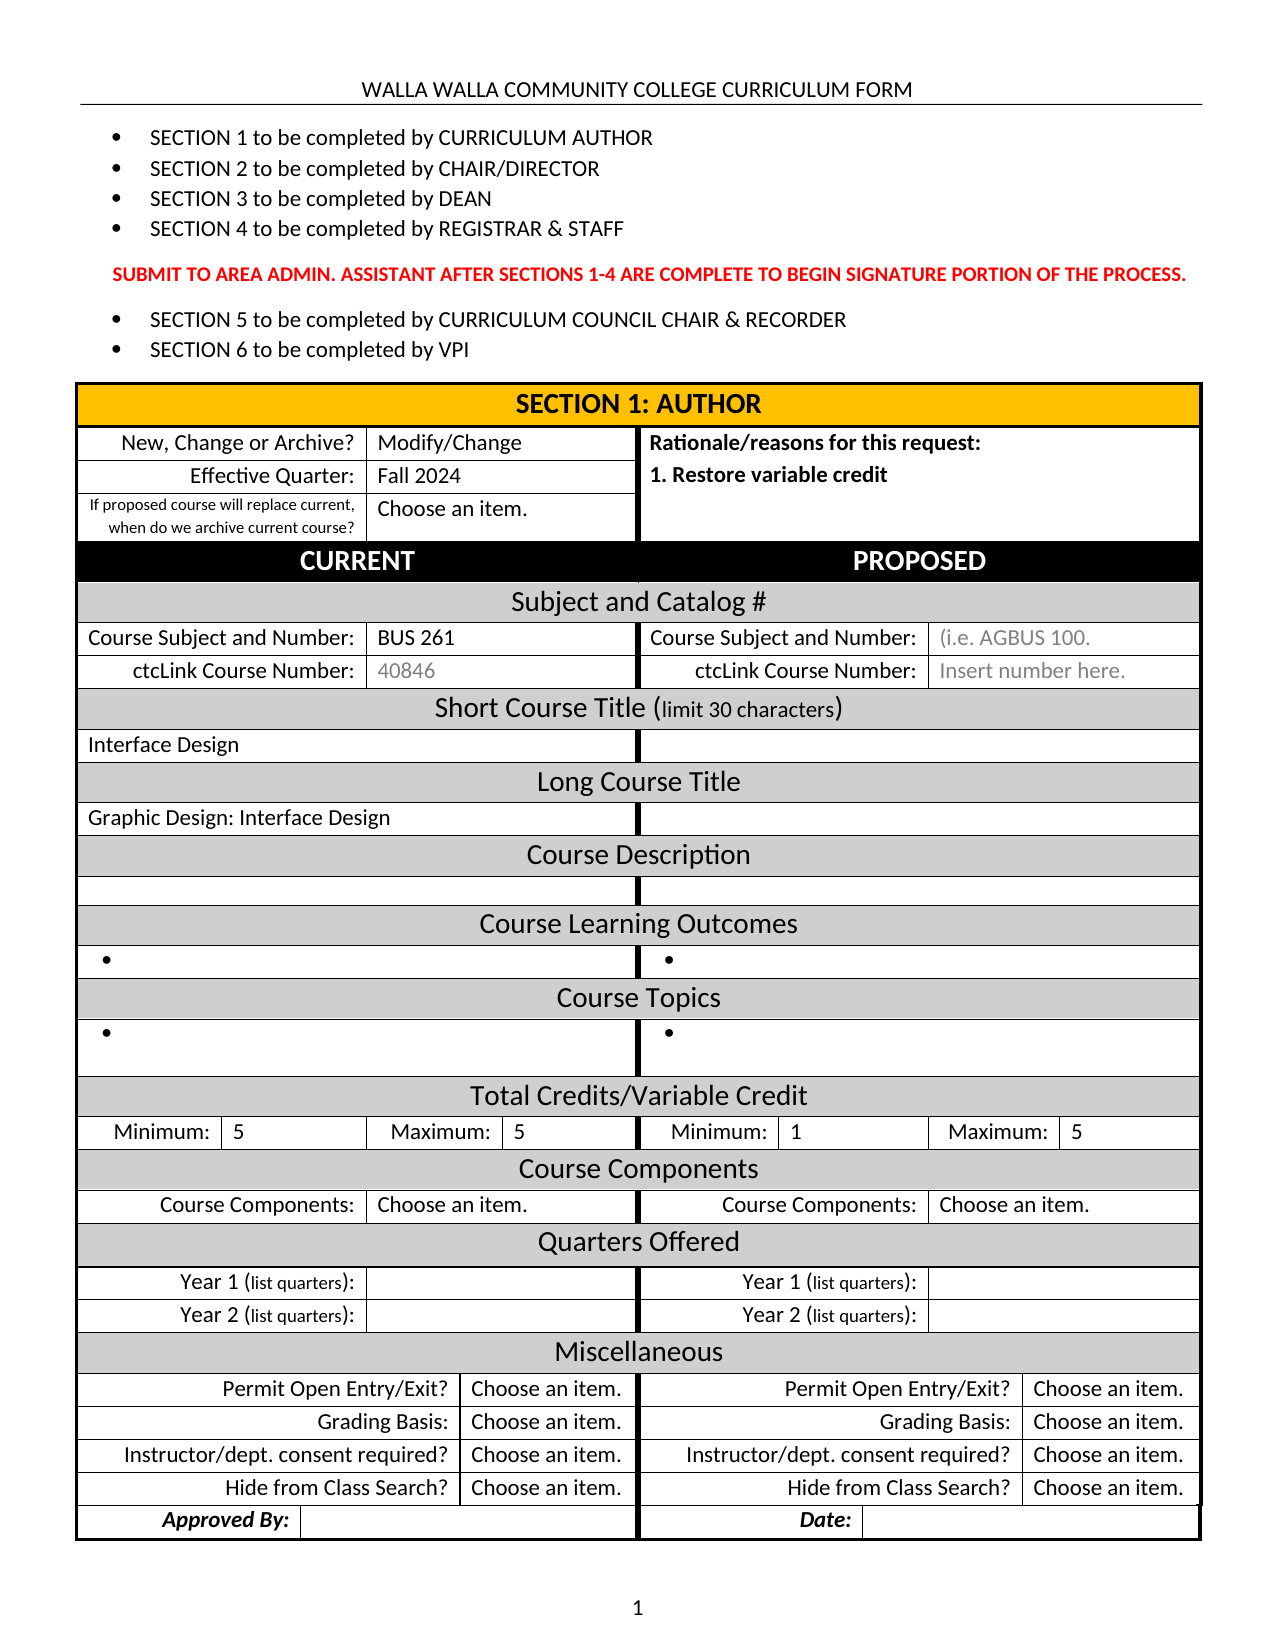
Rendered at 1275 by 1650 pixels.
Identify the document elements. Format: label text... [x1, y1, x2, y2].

table_cell Minimum: [78, 1117, 221, 1149]
table_cell 1 [779, 1117, 928, 1149]
table_cell Permit Open Entry/Exit? [78, 1374, 459, 1406]
table_cell Course Components: [78, 1191, 366, 1222]
table_cell 5 [1060, 1117, 1199, 1149]
table_cell 5 [222, 1117, 366, 1149]
table_cell [641, 803, 1199, 835]
table_cell Course Subject and Number: [78, 623, 366, 655]
table_cell [301, 1506, 635, 1537]
table_cell Interface Design [78, 730, 635, 762]
table_cell Course Components [78, 1150, 1199, 1189]
table_cell (i.e. AGBUS 100. [929, 623, 1199, 655]
table_cell Total Credits/Variable Credit [78, 1077, 1199, 1116]
table_cell [78, 1020, 635, 1076]
list SECTION 4 to be completed by REGISTRAR & STAFF [112, 214, 1200, 242]
table_cell Instructor/dept. consent required? [78, 1440, 459, 1472]
table_cell [641, 1020, 1199, 1076]
table_cell Year 2 (list quarters): [78, 1300, 366, 1332]
table_cell Course Learning Outcomes [78, 906, 1199, 945]
list SECTION 6 to be completed by VPI [112, 335, 1200, 363]
table_cell BUS 261 [367, 623, 635, 655]
table_cell [929, 1268, 1199, 1299]
table_cell [641, 730, 1199, 762]
table_cell ctcLink Course Number: [78, 656, 366, 688]
table_cell Maximum: [367, 1117, 502, 1149]
table_cell ctcLink Course Number: [641, 656, 928, 688]
table_cell Grading Basis: [641, 1407, 1022, 1439]
table_cell Course Subject and Number: [641, 623, 928, 655]
table_cell 40846 [367, 656, 635, 688]
table_cell [78, 877, 635, 904]
table_cell Maximum: [929, 1117, 1059, 1149]
table_cell PROPOSED [639, 542, 1199, 582]
text SUBMIT TO AREA ADMIN. ASSISTANT AFTER SECTIONS 1-4 ARE COMPLETE TO BEGIN SIGNATURE PORTION OF THE PROCESS. [112, 261, 1200, 286]
table_cell Hide from Class Search? [78, 1473, 459, 1504]
table_cell Year 1 (list quarters): [78, 1268, 366, 1299]
table_cell 5 [503, 1117, 635, 1149]
list SECTION 5 to be completed by CURRICULUM COUNCIL CHAIR & RECORDER [112, 305, 1200, 333]
table_cell Hide from Class Search? [641, 1473, 1022, 1504]
table_cell [367, 1268, 635, 1299]
table_cell Course Components: [641, 1191, 928, 1222]
table_cell Long Course Title [78, 763, 1199, 802]
table_cell Instructor/dept. consent required? [641, 1440, 1022, 1472]
table_cell Miscellaneous [78, 1333, 1199, 1373]
table_cell Grading Basis: [78, 1407, 459, 1439]
table_cell New, Change or Archive? [78, 428, 366, 460]
list SECTION 2 to be completed by CHAIR/DIRECTOR [112, 154, 1200, 182]
table_header SECTION 1: AUTHOR [78, 385, 1199, 425]
table_cell Subject and Catalog # [78, 583, 1199, 622]
table_cell [863, 1506, 1198, 1537]
table_cell Year 1 (list quarters): [641, 1268, 928, 1299]
table_cell Quarters Offered [78, 1224, 1199, 1266]
table_cell [641, 877, 1199, 904]
table_cell Approved By: [78, 1506, 300, 1537]
table_cell CURRENT [78, 542, 638, 582]
table_cell Year 2 (list quarters): [641, 1300, 928, 1332]
table_cell Graphic Design: Interface Design [78, 803, 635, 835]
table_cell Effective Quarter: [78, 461, 366, 493]
table_cell [929, 1300, 1199, 1332]
list SECTION 1 to be completed by CURRICULUM AUTHOR [112, 123, 1200, 152]
table_cell Rationale/reasons for this request: 1. Restore variable credit [641, 428, 1199, 541]
table_cell Minimum: [641, 1117, 778, 1149]
table_cell [78, 946, 635, 978]
table_cell Insert number here. [929, 656, 1199, 688]
table_cell [367, 1300, 635, 1332]
table_cell [641, 946, 1199, 978]
table_cell Permit Open Entry/Exit? [641, 1374, 1022, 1406]
table_cell Short Course Title (limit 30 characters) [78, 689, 1199, 729]
list SECTION 3 to be completed by DEAN [112, 184, 1200, 212]
table_cell Course Description [78, 836, 1199, 876]
table_cell Course Topics [78, 979, 1199, 1018]
table_cell If proposed course will replace current, when do we archive current course? [78, 494, 366, 541]
table_cell Date: [641, 1506, 862, 1537]
